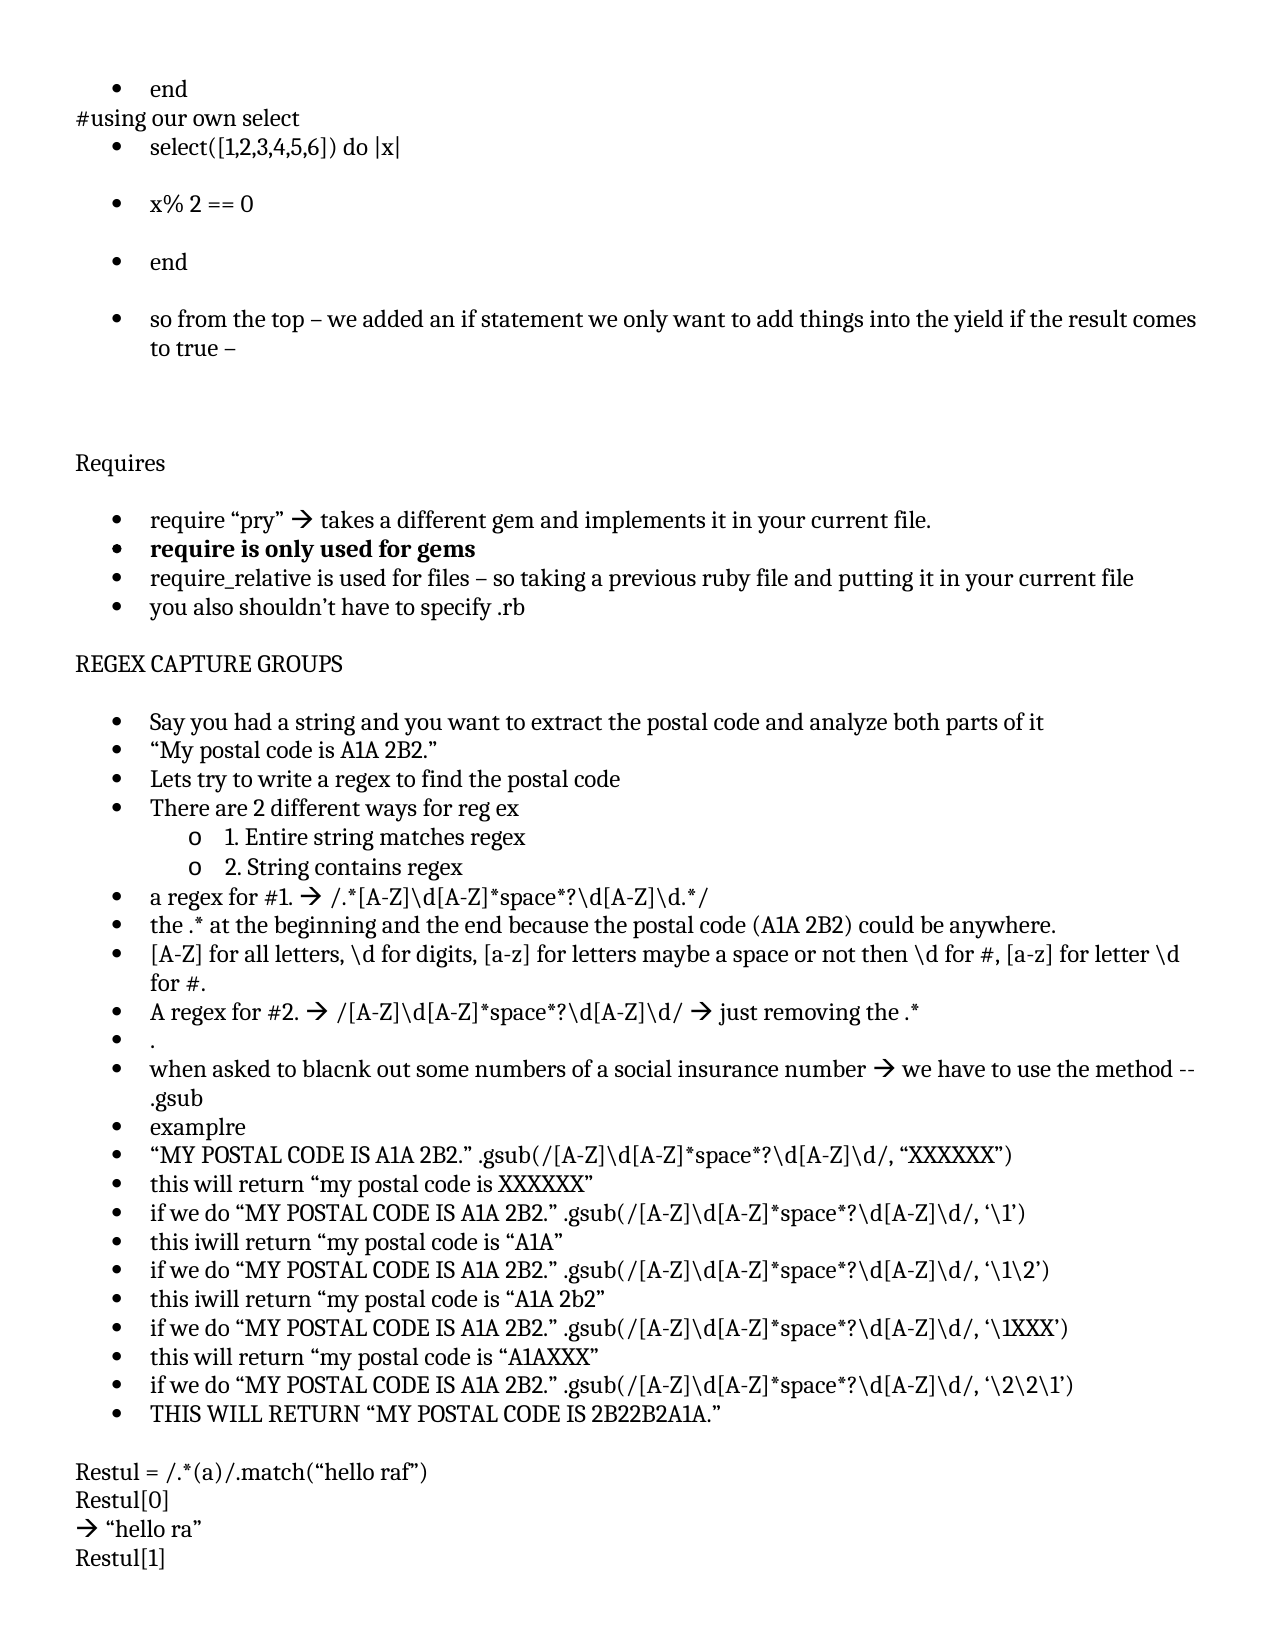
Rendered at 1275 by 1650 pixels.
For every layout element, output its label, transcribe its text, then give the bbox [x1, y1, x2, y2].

list if we do “MY POSTAL CODE IS A1A 2B2.” .gsub(/[A-Z]\d[A-Z]*space*?\d[A-Z]\d/, ‘\1’) [112, 1199, 1200, 1227]
text Restul = /.*(a)/.match(“hello raf”) [75, 1457, 1200, 1486]
list require is only used for gems [112, 535, 1200, 564]
list if we do “MY POSTAL CODE IS A1A 2B2.” .gsub(/[A-Z]\d[A-Z]*space*?\d[A-Z]\d/, ‘\1XXX’) [112, 1314, 1200, 1342]
list “MY POSTAL CODE IS A1A 2B2.” .gsub(/[A-Z]\d[A-Z]*space*?\d[A-Z]\d/, “XXXXXX”) [112, 1141, 1200, 1170]
text #using our own select [75, 104, 1200, 132]
list if we do “MY POSTAL CODE IS A1A 2B2.” .gsub(/[A-Z]\d[A-Z]*space*?\d[A-Z]\d/, ‘\2\2\1’) [112, 1371, 1200, 1400]
list 1. Entire string matches regex [187, 822, 1200, 852]
text REGEX CAPTURE GROUPS [75, 650, 1200, 679]
list A regex for #2. /[A-Z]\d[A-Z]*space*?\d[A-Z]\d/ just removing the .* [112, 997, 1200, 1026]
list . [112, 1026, 1200, 1055]
list this iwill return “my postal code is “A1A 2b2” [112, 1285, 1200, 1314]
list 2. String contains regex [187, 852, 1200, 882]
list end [112, 75, 1200, 104]
list this will return “my postal code is “A1AXXX” [112, 1342, 1200, 1371]
list “My postal code is A1A 2B2.” [112, 736, 1200, 765]
list examplre [112, 1112, 1200, 1141]
list require_relative is used for files – so taking a previous ruby file and putting it in your current file [112, 564, 1200, 592]
list when asked to blacnk out some numbers of a social insurance number we have to use the method -- .gsub [112, 1055, 1200, 1112]
text Restul[0] [75, 1486, 1200, 1515]
text “hello ra” [75, 1515, 1200, 1544]
list Lets try to write a regex to find the postal code [112, 765, 1200, 794]
list if we do “MY POSTAL CODE IS A1A 2B2.” .gsub(/[A-Z]\d[A-Z]*space*?\d[A-Z]\d/, ‘\1\2’) [112, 1256, 1200, 1285]
list require “pry” takes a different gem and implements it in your current file. [112, 506, 1200, 535]
list There are 2 different ways for reg ex [112, 794, 1200, 822]
list this iwill return “my postal code is “A1A” [112, 1227, 1200, 1256]
list end [112, 247, 1200, 276]
list x% 2 == 0 [112, 190, 1200, 219]
text Restul[1] [75, 1544, 1200, 1572]
list THIS WILL RETURN “MY POSTAL CODE IS 2B22B2A1A.” [112, 1400, 1200, 1429]
list this will return “my postal code is XXXXXX” [112, 1170, 1200, 1199]
list the .* at the beginning and the end because the postal code (A1A 2B2) could be anywhere. [112, 911, 1200, 940]
list Say you had a string and you want to extract the postal code and analyze both parts of it [112, 707, 1200, 736]
list you also shouldn’t have to specify .rb [112, 592, 1200, 621]
list [A-Z] for all letters, \d for digits, [a-z] for letters maybe a space or not then \d for #, [a-z] for letter \d for #. [112, 940, 1200, 997]
list select([1,2,3,4,5,6]) do |x| [112, 132, 1200, 161]
text Requires [75, 449, 1200, 477]
list so from the top – we added an if statement we only want to add things into the yield if the result comes to true – [112, 305, 1200, 362]
list a regex for #1. /.*[A-Z]\d[A-Z]*space*?\d[A-Z]\d.*/ [112, 882, 1200, 911]
